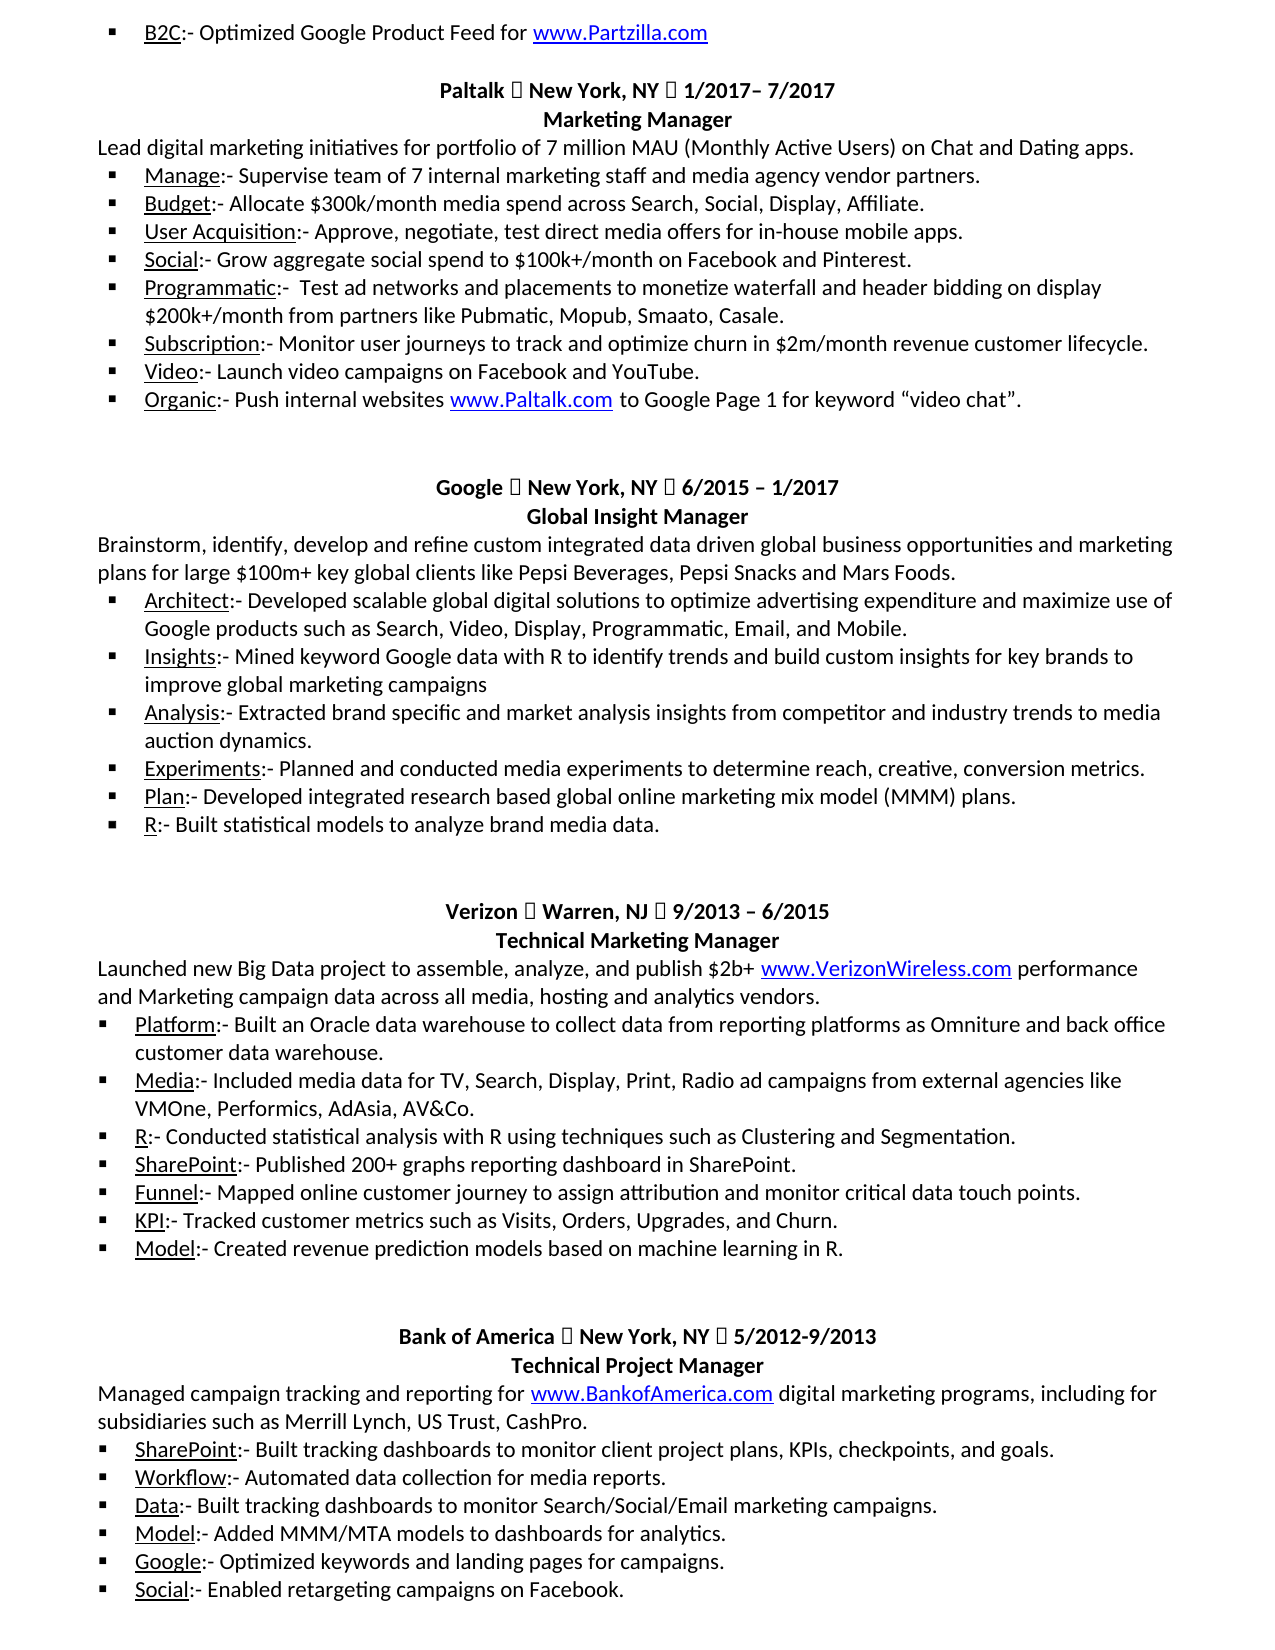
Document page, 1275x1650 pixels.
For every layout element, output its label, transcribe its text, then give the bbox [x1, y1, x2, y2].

list Manage:- Supervise team of 7 internal marketing staff and media agency vendor partners. [107, 161, 1177, 189]
list Model:- Created revenue prediction models based on machine learning in R. [97, 1234, 1177, 1262]
text Brainstorm, identify, develop and refine custom integrated data driven global business opportunities and marketing plans for large $100m+ key global clients like Pepsi Beverages, Pepsi Snacks and Mars Foods. [97, 530, 1177, 586]
list Insights:- Mined keyword Google data with R to identify trends and build custom insights for key brands to improve global marketing campaigns [107, 642, 1177, 698]
list Media:- Included media data for TV, Search, Display, Print, Radio ad campaigns from external agencies like VMOne, Performics, AdAsia, AV&Co. [97, 1066, 1177, 1122]
text Paltalk  New York, NY  1/2017– 7/2017 [97, 74, 1177, 105]
text Technical Project Manager [97, 1351, 1177, 1379]
text Technical Marketing Manager [97, 926, 1177, 954]
list Google:- Optimized keywords and landing pages for campaigns. [97, 1547, 1177, 1575]
list Social:- Enabled retargeting campaigns on Facebook. [97, 1575, 1177, 1603]
list SharePoint:- Published 200+ graphs reporting dashboard in SharePoint. [97, 1150, 1177, 1178]
list Architect:- Developed scalable global digital solutions to optimize advertising expenditure and maximize use of Google products such as Search, Video, Display, Programmatic, Email, and Mobile. [107, 586, 1177, 642]
text Verizon  Warren, NJ  9/2013 – 6/2015 [97, 894, 1177, 926]
text Marketing Manager [97, 105, 1177, 133]
list KPI:- Tracked customer metrics such as Visits, Orders, Upgrades, and Churn. [97, 1206, 1177, 1234]
list Budget:- Allocate $300k/month media spend across Search, Social, Display, Affiliate. [107, 189, 1177, 217]
text Google  New York, NY  6/2015 – 1/2017 [97, 471, 1177, 502]
list R:- Built statistical models to analyze brand media data. [107, 811, 1177, 838]
list Analysis:- Extracted brand specific and market analysis insights from competitor and industry trends to media auction dynamics. [107, 698, 1177, 754]
list Social:- Grow aggregate social spend to $100k+/month on Facebook and Pinterest. [107, 245, 1177, 273]
list Experiments:- Planned and conducted media experiments to determine reach, creative, conversion metrics. [107, 754, 1177, 782]
text Managed campaign tracking and reporting for www.BankofAmerica.com digital marketing programs, including for subsidiaries such as Merrill Lynch, US Trust, CashPro. [97, 1379, 1177, 1435]
list R:- Conducted statistical analysis with R using techniques such as Clustering and Segmentation. [97, 1122, 1177, 1150]
list Model:- Added MMM/MTA models to dashboards for analytics. [97, 1519, 1177, 1547]
text Global Insight Manager [97, 502, 1177, 530]
text Lead digital marketing initiatives for portfolio of 7 million MAU (Monthly Active Users) on Chat and Dating apps. [97, 133, 1177, 161]
list Video:- Launch video campaigns on Facebook and YouTube. [107, 357, 1177, 386]
list Data:- Built tracking dashboards to monitor Search/Social/Email marketing campaigns. [97, 1491, 1177, 1519]
list Programmatic:- Test ad networks and placements to monetize waterfall and header bidding on display $200k+/month from partners like Pubmatic, Mopub, Smaato, Casale. [107, 273, 1177, 329]
list Funnel:- Mapped online customer journey to assign attribution and monitor critical data touch points. [97, 1178, 1177, 1206]
list Subscription:- Monitor user journeys to track and optimize churn in $2m/month revenue customer lifecycle. [107, 329, 1177, 357]
list Plan:- Developed integrated research based global online marketing mix model (MMM) plans. [107, 782, 1177, 811]
list SharePoint:- Built tracking dashboards to monitor client project plans, KPIs, checkpoints, and goals. [97, 1435, 1177, 1463]
list Platform:- Built an Oracle data warehouse to collect data from reporting platforms as Omniture and back office customer data warehouse. [97, 1010, 1177, 1066]
text Launched new Big Data project to assemble, analyze, and publish $2b+ www.VerizonWireless.com performance and Marketing campaign data across all media, hosting and analytics vendors. [97, 954, 1177, 1010]
list B2C:- Optimized Google Product Feed for www.Partzilla.com [107, 18, 1177, 46]
list Workflow:- Automated data collection for media reports. [97, 1463, 1177, 1491]
list User Acquisition:- Approve, negotiate, test direct media offers for in-house mobile apps. [107, 217, 1177, 245]
list Organic:- Push internal websites www.Paltalk.com to Google Page 1 for keyword “video chat”. [107, 386, 1177, 413]
text Bank of America  New York, NY  5/2012-9/2013 [97, 1319, 1177, 1351]
